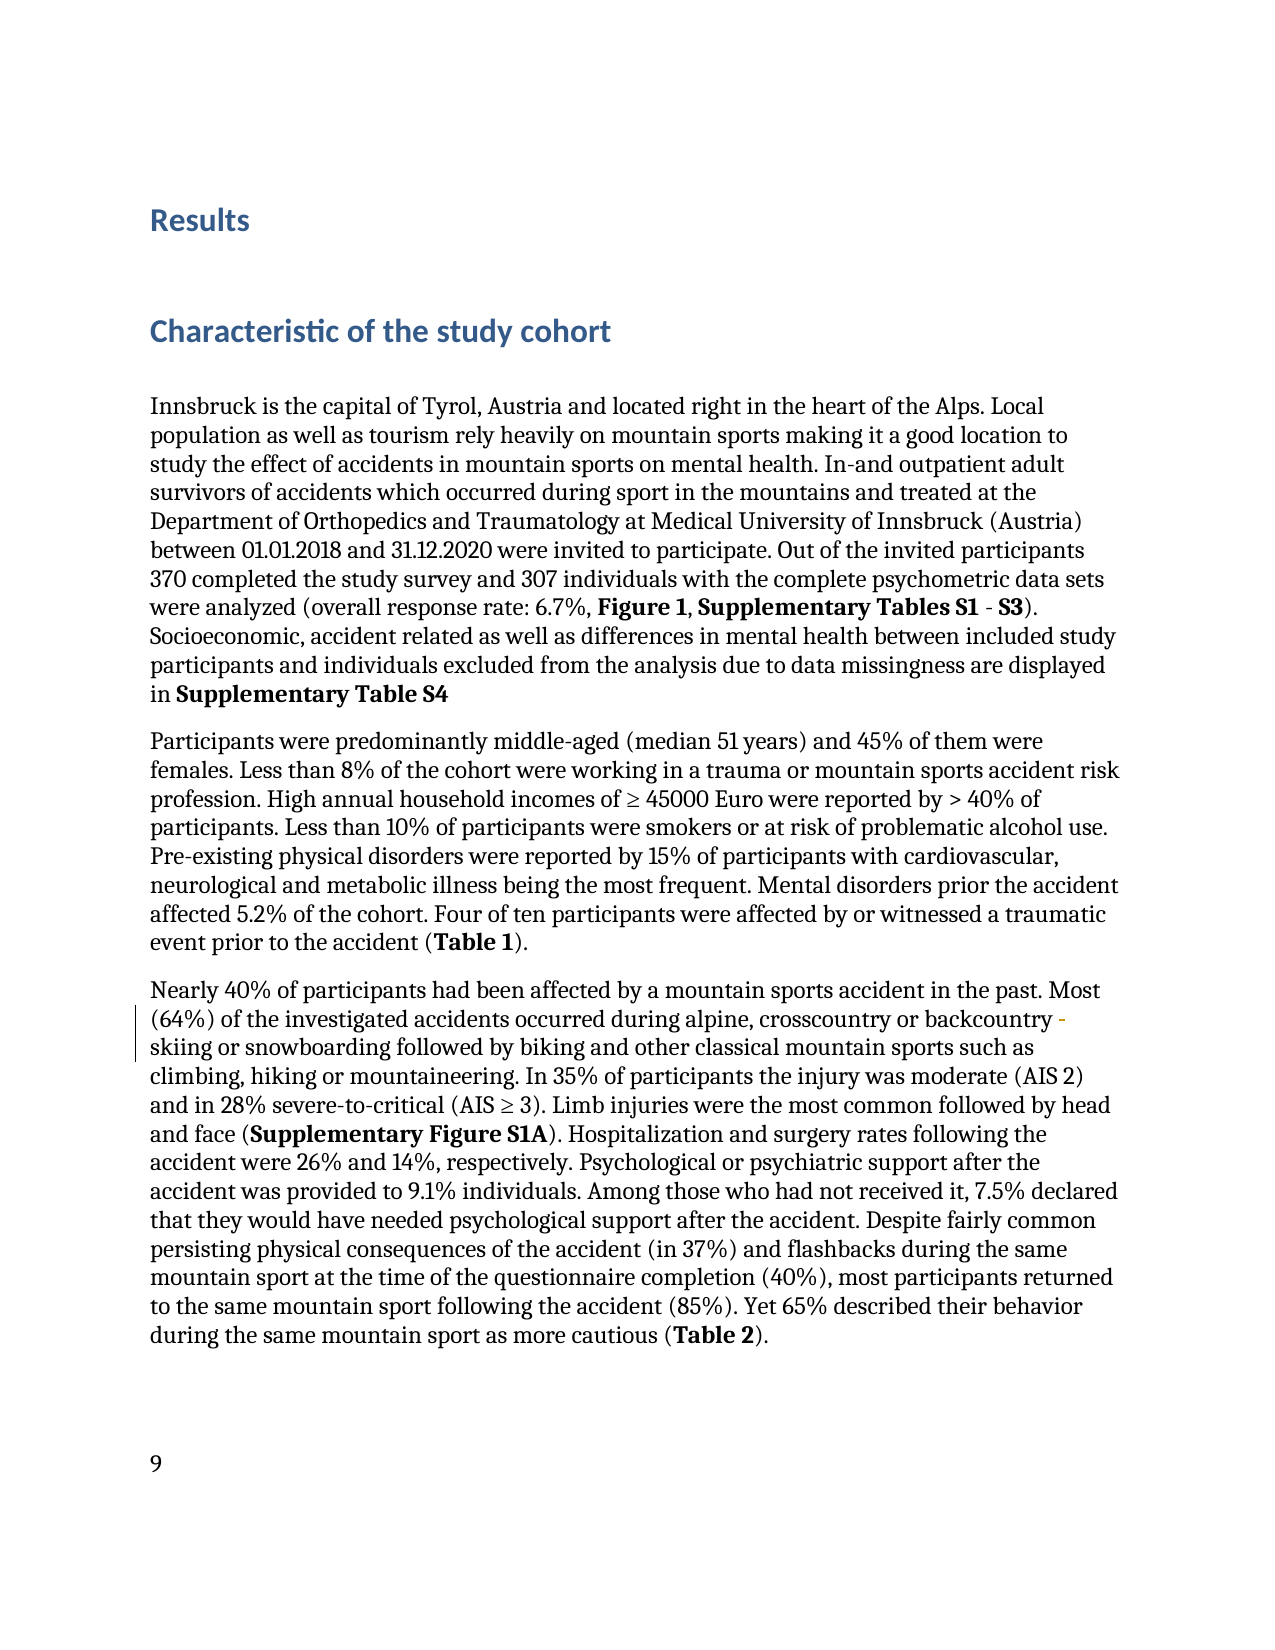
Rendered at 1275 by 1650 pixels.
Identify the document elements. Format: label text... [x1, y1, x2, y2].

text Participants were predominantly middle-aged (median 51 years) and 45% of them were females. Less than 8% of the cohort were working in a trauma or mountain sports accident risk profession. High annual household incomes of 45000 Euro were reported by > 40% of participants. Less than 10% of participants were smokers or at risk of problematic alcohol use. Pre-existing physical disorders were reported by 15% of participants with cardiovascular, neurological and metabolic illness being the most frequent. Mental disorders prior the accident affected 5.2% of the cohort. Four of ten participants were affected by or witnessed a traumatic event prior to the accident (Table 1). [150, 727, 1125, 957]
subtitle Results [150, 199, 1125, 240]
text Innsbruck is the capital of Tyrol, Austria and located right in the heart of the Alps. Local population as well as tourism rely heavily on mountain sports making it a good location to study the effect of accidents in mountain sports on mental health. In-and outpatient adult survivors of accidents which occurred during sport in the mountains and treated at the Department of Orthopedics and Traumatology at Medical University of Innsbruck (Austria) between 01.01.2018 and 31.12.2020 were invited to participate. Out of the invited participants 370 completed the study survey and 307 individuals with the complete psychometric data sets were analyzed (overall response rate: 6.7%, Figure 1, Supplementary Tables S1 - S3). Socioeconomic, accident related as well as differences in mental health between included study participants and individuals excluded from the analysis due to data missingness are displayed in Supplementary Table S4 [150, 392, 1125, 708]
subtitle Characteristic of the study cohort [150, 310, 1125, 351]
text Nearly 40% of participants had been affected by a mountain sports accident in the past. Most (64%) of the investigated accidents occurred during alpine, crosscountry or backcountry skiing or snowboarding followed by biking and other classical mountain sports such as climbing, hiking or mountaineering. In 35% of participants the injury was moderate (AIS 2) and in 28% severe-to-critical (AIS 3). Limb injuries were the most common followed by head and face (Supplementary Figure S1A). Hospitalization and surgery rates following the accident were 26% and 14%, respectively. Psychological or psychiatric support after the accident was provided to 9.1% individuals. Among those who had not received it, 7.5% declared that they would have needed psychological support after the accident. Despite fairly common persisting physical consequences of the accident (in 37%) and flashbacks during the same mountain sport at the time of the questionnaire completion (40%), most participants returned to the same mountain sport following the accident (85%). Yet 65% described their behavior during the same mountain sport as more cautious (Table 2). [150, 976, 1125, 1349]
